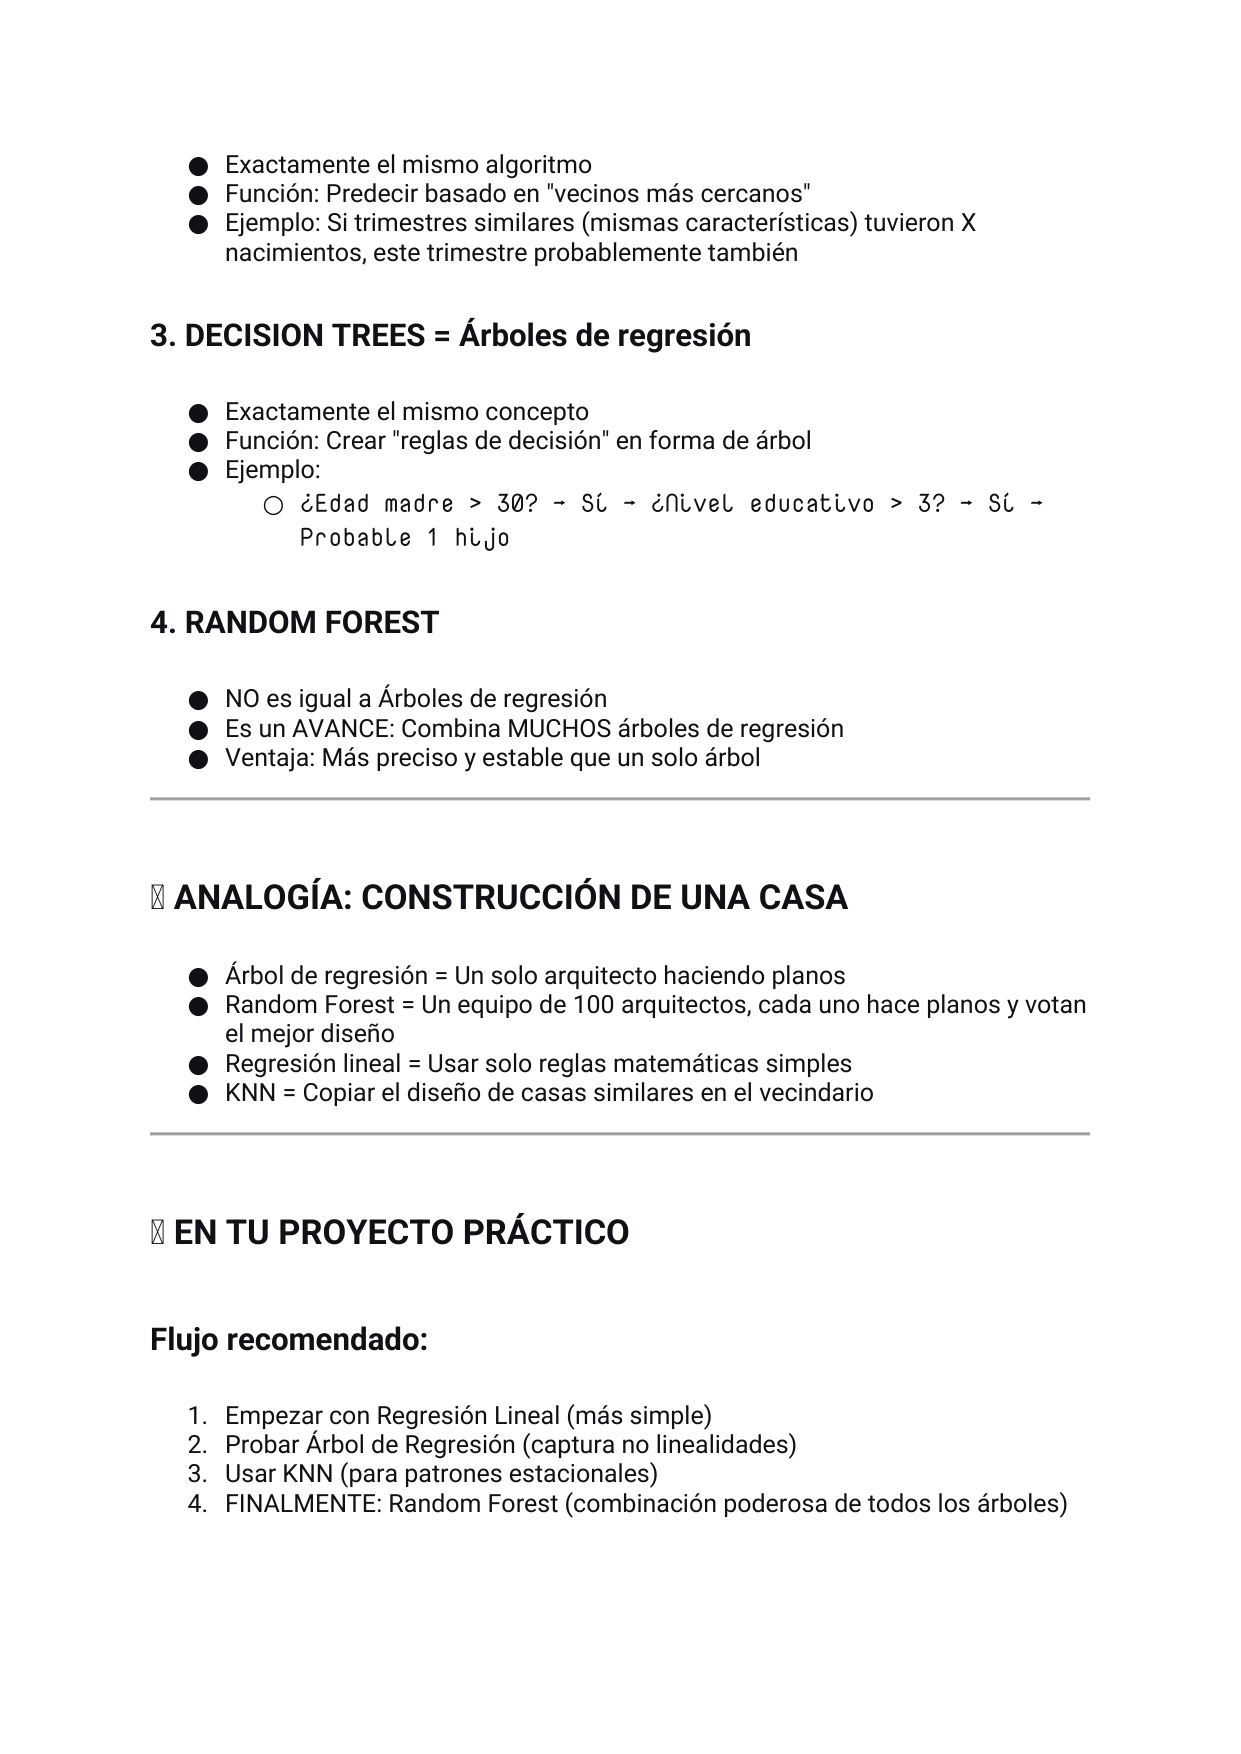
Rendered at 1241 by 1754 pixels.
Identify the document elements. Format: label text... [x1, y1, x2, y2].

list Random Forest = Un equipo de 100 arquitectos, cada uno hace planos y votan el mejor diseño [187, 990, 1090, 1049]
list Función: Crear "reglas de decisión" en forma de árbol [187, 426, 1090, 456]
list KNN = Copiar el diseño de casas similares en el vecindario [187, 1078, 1090, 1107]
list Ejemplo: Si trimestres similares (mismas características) tuvieron X nacimientos, este trimestre probablemente también [187, 208, 1090, 267]
list Es un AVANCE: Combina MUCHOS árboles de regresión [187, 714, 1090, 743]
list NO es igual a Árboles de regresión [187, 684, 1090, 714]
list Empezar con Regresión Lineal (más simple) [187, 1401, 1090, 1430]
list Ejemplo: [187, 456, 1090, 485]
subtitle 4. RANDOM FOREST [150, 604, 1090, 641]
list FINALMENTE: Random Forest (combinación poderosa de todos los árboles) [187, 1489, 1090, 1518]
subtitle Flujo recomendado: [150, 1321, 1090, 1358]
subtitle 🔧 EN TU PROYECTO PRÁCTICO [150, 1212, 1090, 1253]
list ¿Edad madre > 30? → Sí → ¿Nivel educativo > 3? → Sí → Probable 1 hijo [262, 485, 1090, 554]
subtitle 🌳 ANALOGÍA: CONSTRUCCIÓN DE UNA CASA [150, 877, 1090, 918]
list Exactamente el mismo algoritmo [187, 150, 1090, 179]
list Ventaja: Más preciso y estable que un solo árbol [187, 743, 1090, 772]
list Árbol de regresión = Un solo arquitecto haciendo planos [187, 961, 1090, 990]
list Exactamente el mismo concepto [187, 397, 1090, 426]
list Función: Predecir basado en "vecinos más cercanos" [187, 179, 1090, 208]
list Probar Árbol de Regresión (captura no linealidades) [187, 1430, 1090, 1459]
subtitle 3. DECISION TREES = Árboles de regresión [150, 317, 1090, 354]
list Usar KNN (para patrones estacionales) [187, 1459, 1090, 1489]
list Regresión lineal = Usar solo reglas matemáticas simples [187, 1049, 1090, 1078]
